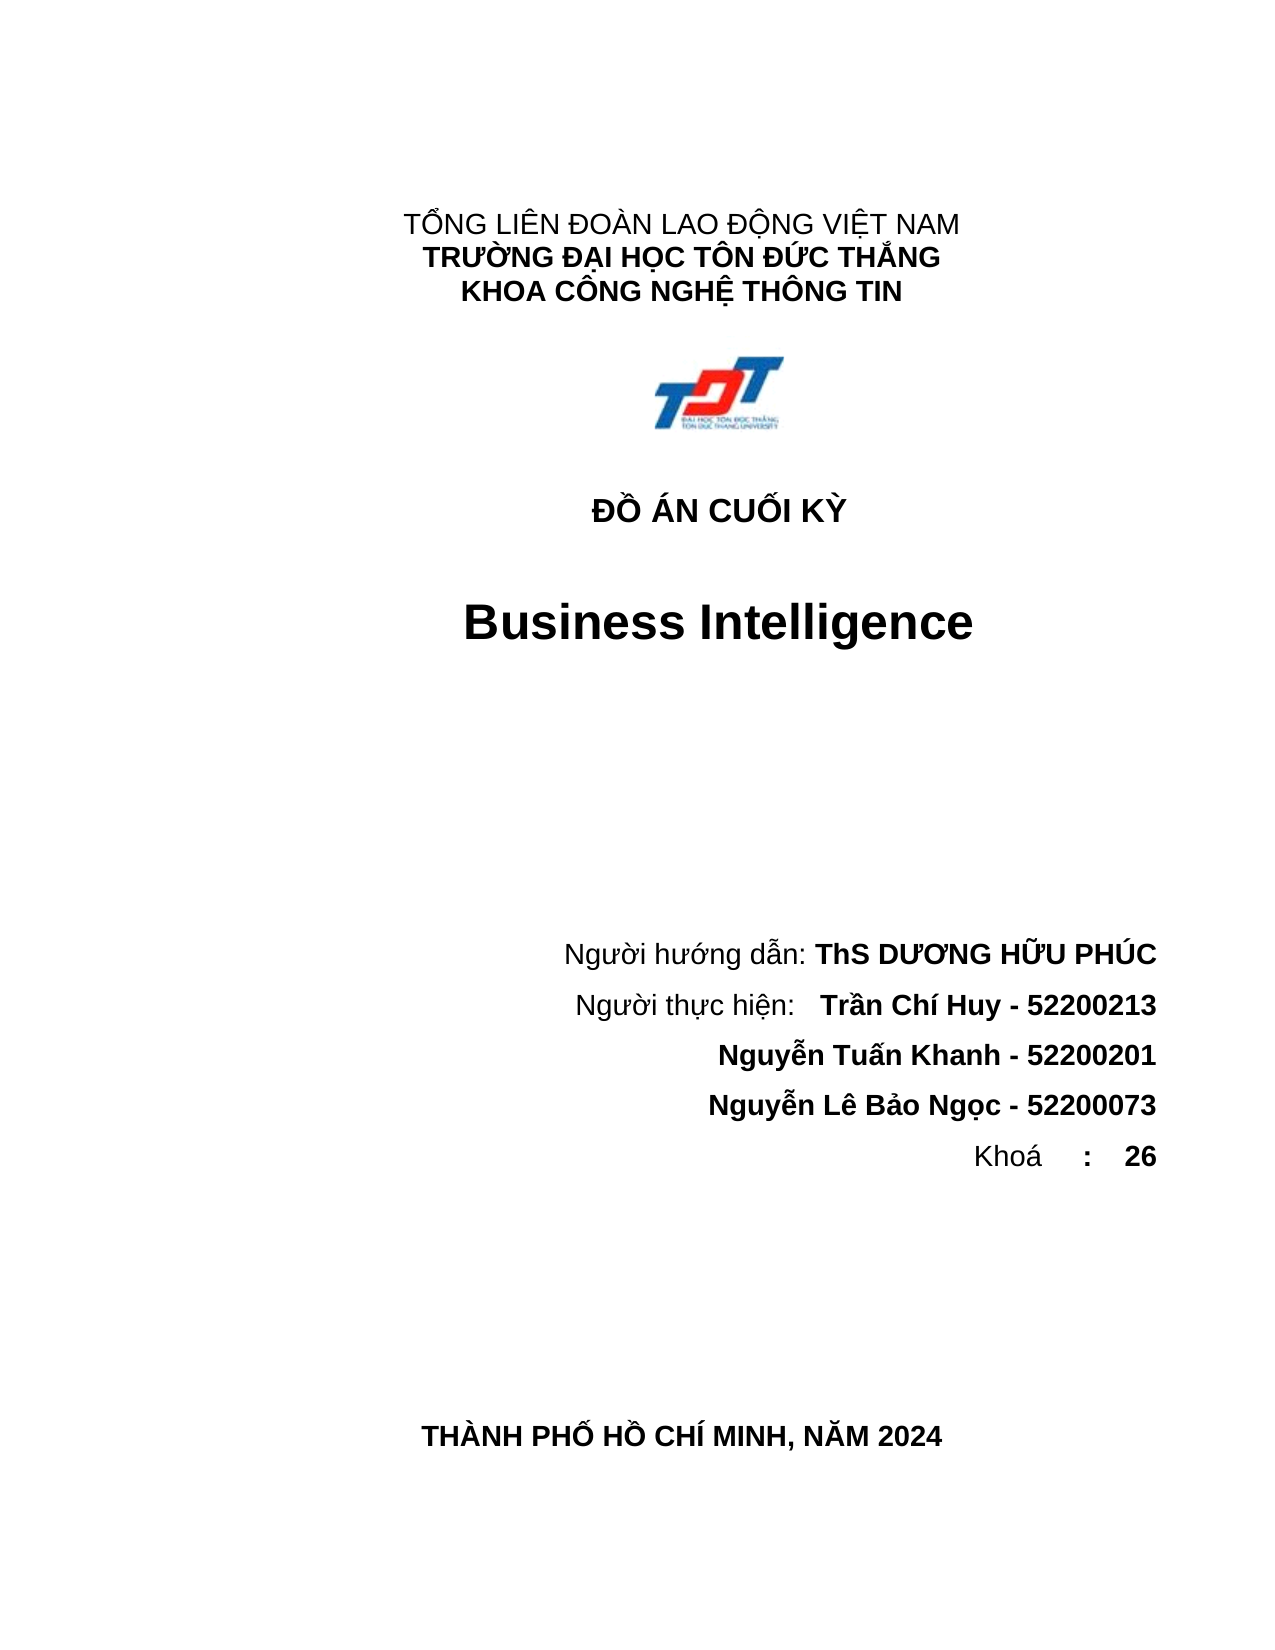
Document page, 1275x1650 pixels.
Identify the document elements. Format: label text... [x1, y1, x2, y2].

text TỔNG LIÊN ĐOÀN LAO ĐỘNG VIỆT NAM [207, 207, 1157, 240]
text KHOA CÔNG NGHỆ THÔNG TIN [207, 274, 1157, 307]
text Người hướng dẫn: ThS DƯƠNG HỮU PHÚC [207, 937, 1157, 971]
text Business Intelligence [207, 592, 1157, 650]
picture [654, 336, 785, 458]
text TRƯỜNG ĐẠI HỌC TÔN ĐỨC THẮNG [207, 240, 1157, 274]
text Nguyễn Tuấn Khanh - 52200201 [207, 1038, 1157, 1071]
text Nguyễn Lê Bảo Ngọc - 52200073 [207, 1088, 1157, 1122]
text Người thực hiện: Trần Chí Huy - 52200213 [207, 988, 1157, 1021]
text Khoá : 26 [207, 1138, 1157, 1172]
text THÀNH PHỐ HỒ CHÍ MINH, NĂM 2024 [207, 1419, 1157, 1452]
text ĐỒ ÁN CUỐI KỲ [207, 492, 1157, 530]
